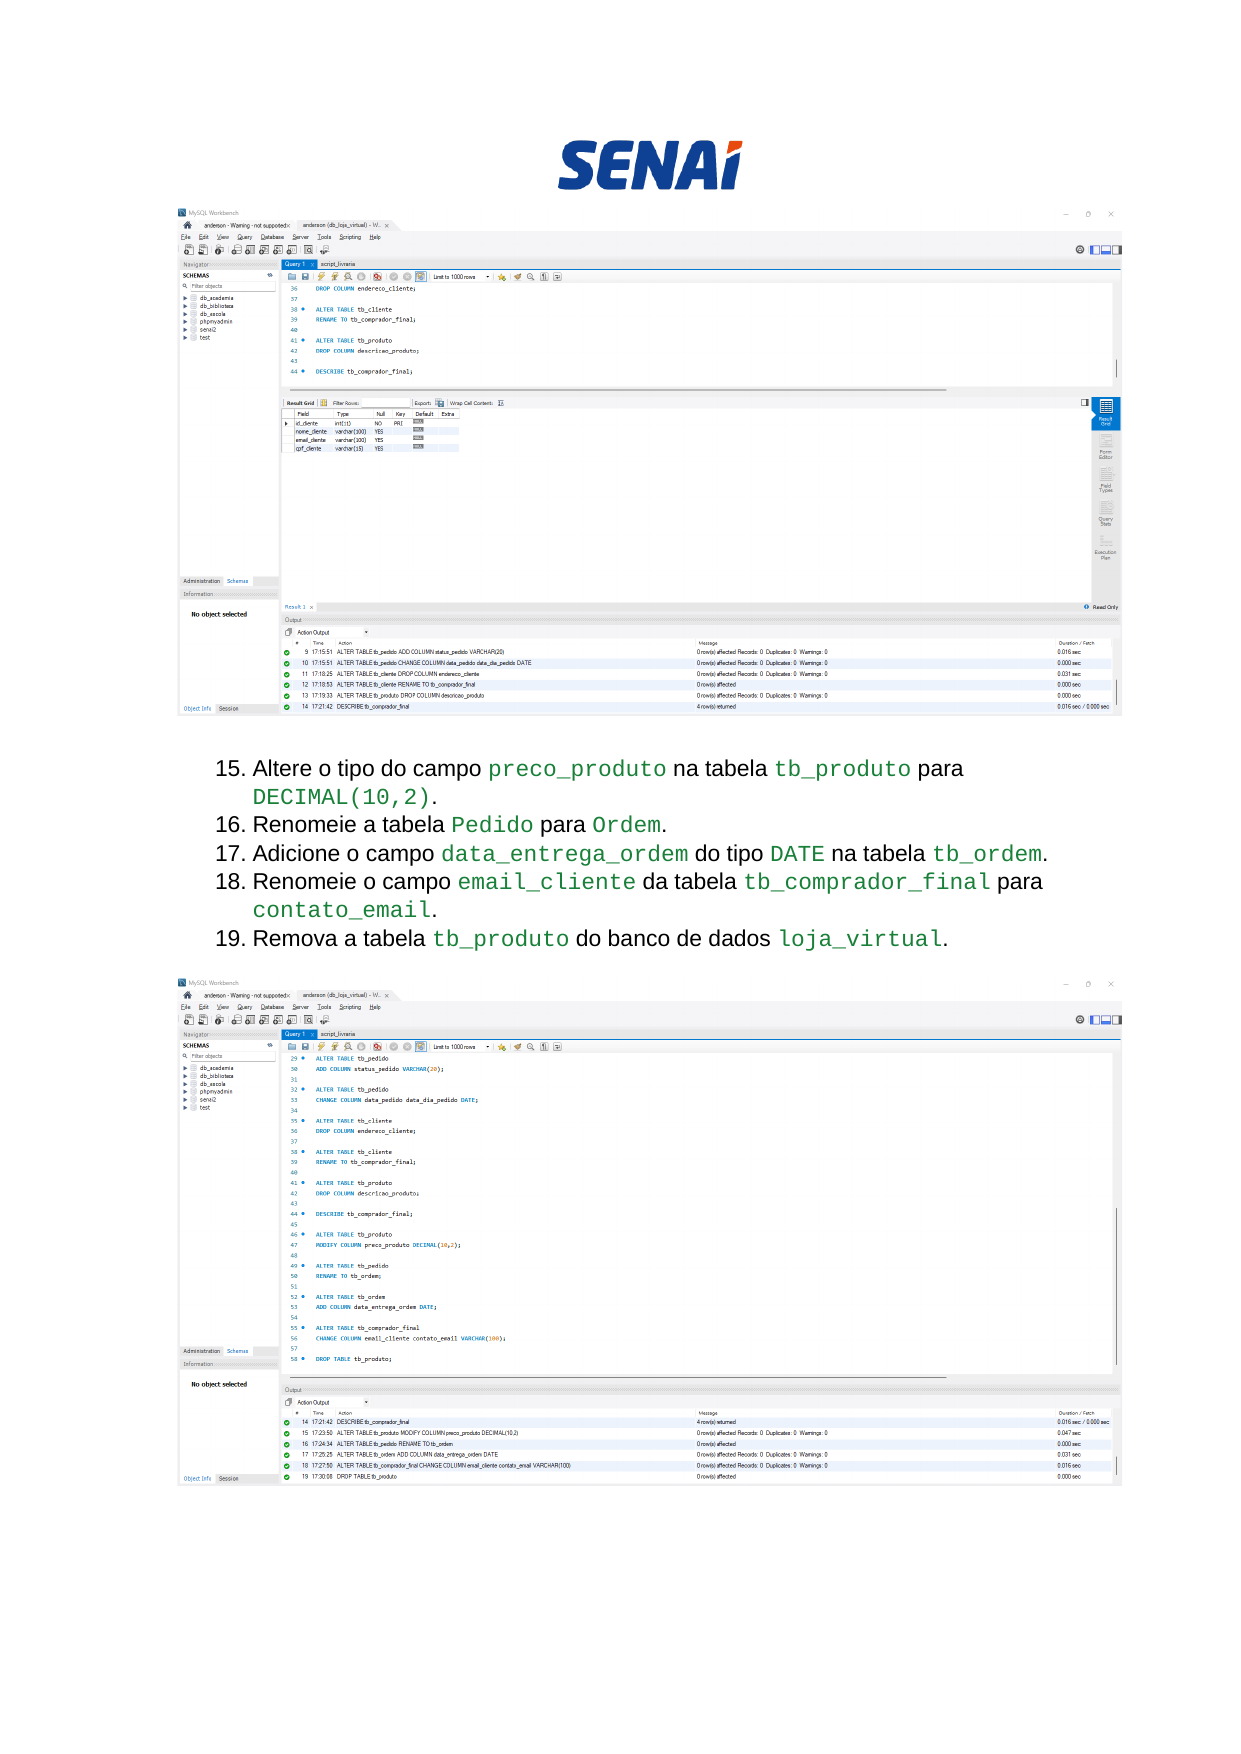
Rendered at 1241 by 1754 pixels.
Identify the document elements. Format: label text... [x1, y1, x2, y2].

list Renomeie a tabela Pedido para Ordem. [215, 811, 1122, 839]
list Remova a tabela tb_produto do banco de dados loja_virtual. [215, 924, 1122, 953]
list Renomeie o campo email_cliente da tabela tb_comprador_final para contato_email. [215, 868, 1122, 924]
picture [177, 118, 1123, 716]
list Adicione o campo data_entrega_ordem do tipo DATE na tabela tb_ordem. [215, 839, 1122, 868]
picture [177, 977, 1123, 1486]
list Altere o tipo do campo preco_produto na tabela tb_produto para DECIMAL(10,2). [215, 754, 1122, 811]
